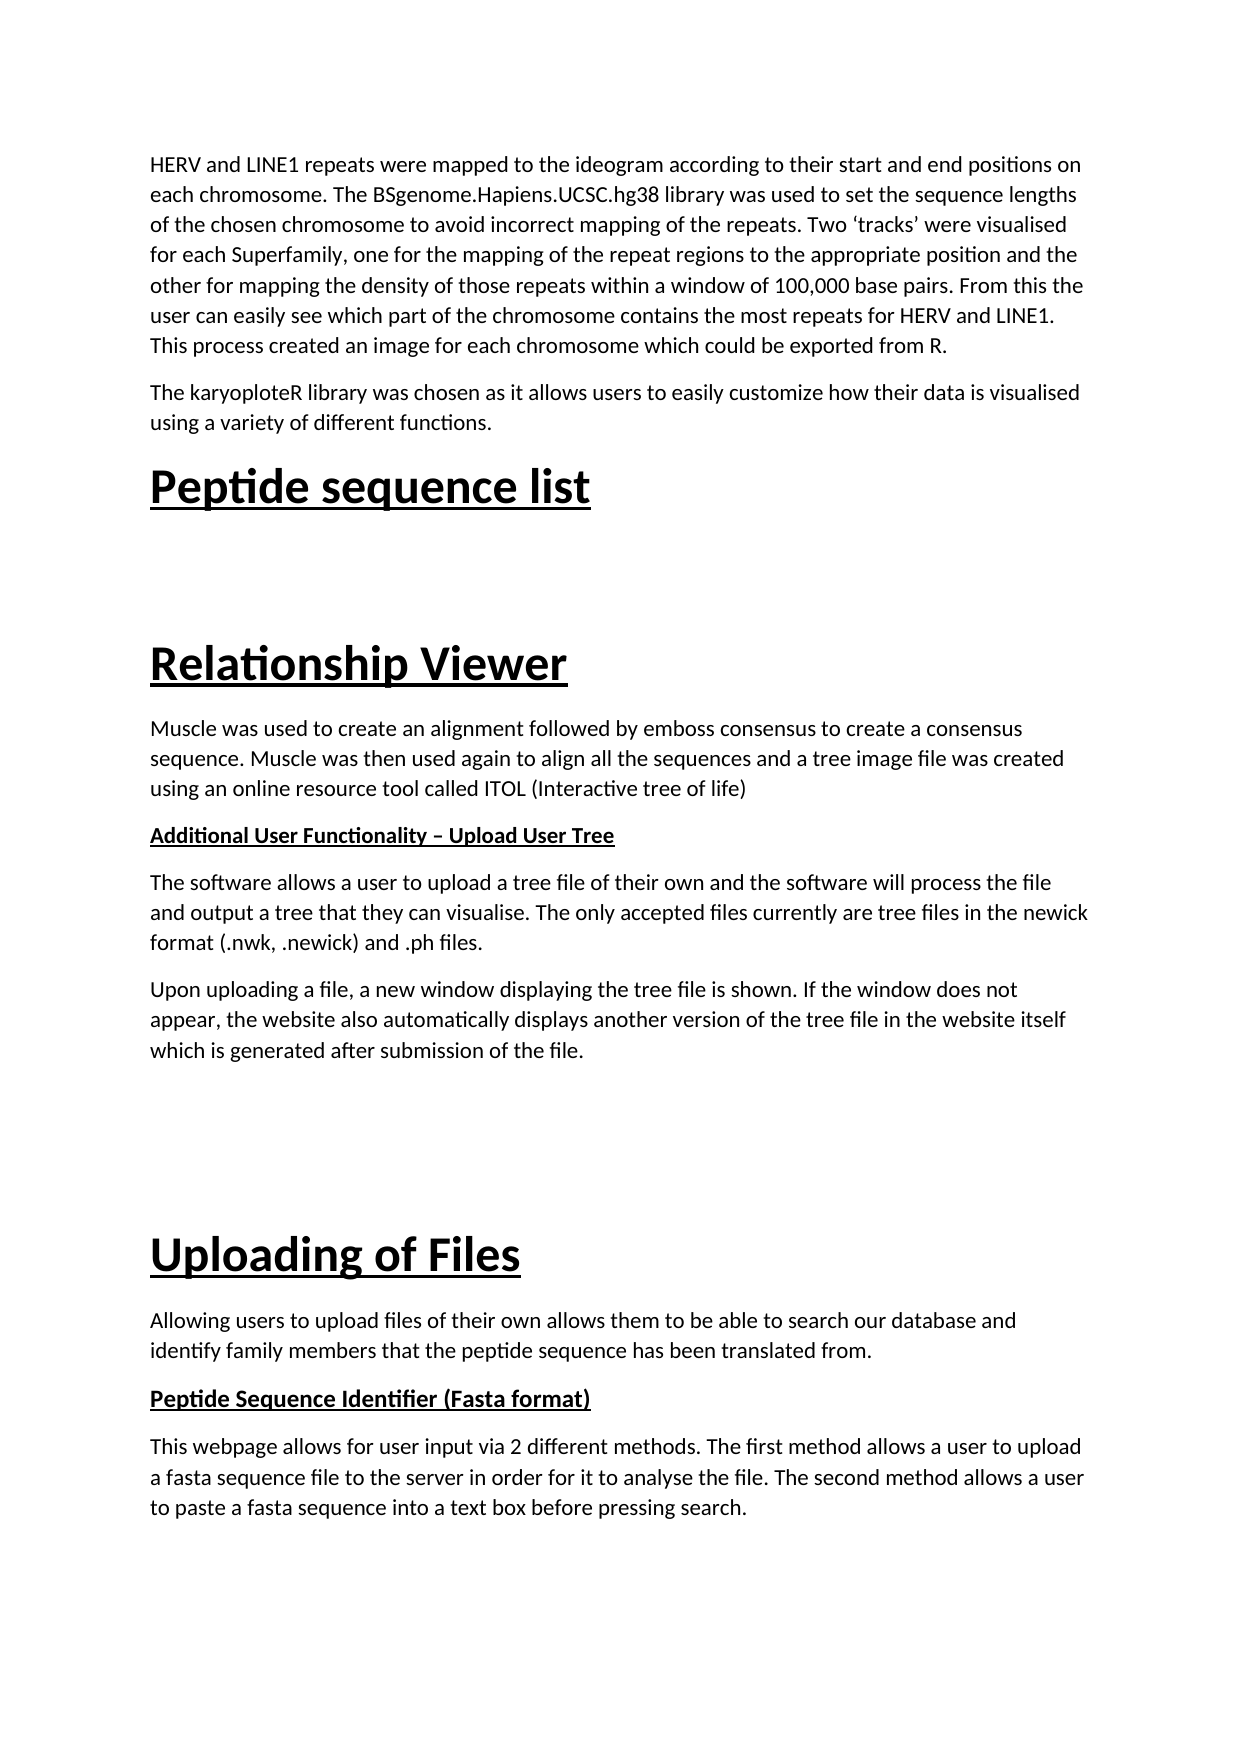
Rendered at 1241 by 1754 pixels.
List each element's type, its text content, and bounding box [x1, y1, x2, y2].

text Peptide Sequence Identifier (Fasta format) [150, 1383, 1090, 1413]
text Peptide sequence list [150, 455, 1090, 516]
text Relationship Viewer [150, 631, 1090, 692]
text The karyoploteR library was chosen as it allows users to easily customize how their data is visualised using a variety of different functions. [150, 378, 1090, 436]
text The software allows a user to upload a tree file of their own and the software will process the file and output a tree that they can visualise. The only accepted files currently are tree files in the newick format (.nwk, .newick) and .ph files. [150, 868, 1090, 957]
text Additional User Functionality – Upload User Tree [150, 821, 1090, 849]
text Muscle was used to create an alignment followed by emboss consensus to create a consensus sequence. Muscle was then used again to align all the sequences and a tree image file was created using an online resource tool called ITOL (Interactive tree of life) [150, 714, 1090, 802]
text Uploading of Files [150, 1223, 1090, 1284]
text This webpage allows for user input via 2 different methods. The first method allows a user to upload a fasta sequence file to the server in order for it to analyse the file. The second method allows a user to paste a fasta sequence into a text box before pressing search. [150, 1432, 1090, 1521]
text Allowing users to upload files of their own allows them to be able to search our database and identify family members that the peptide sequence has been translated from. [150, 1306, 1090, 1364]
text Upon uploading a file, a new window displaying the tree file is shown. If the window does not appear, the website also automatically displays another version of the tree file in the website itself which is generated after submission of the file. [150, 975, 1090, 1064]
